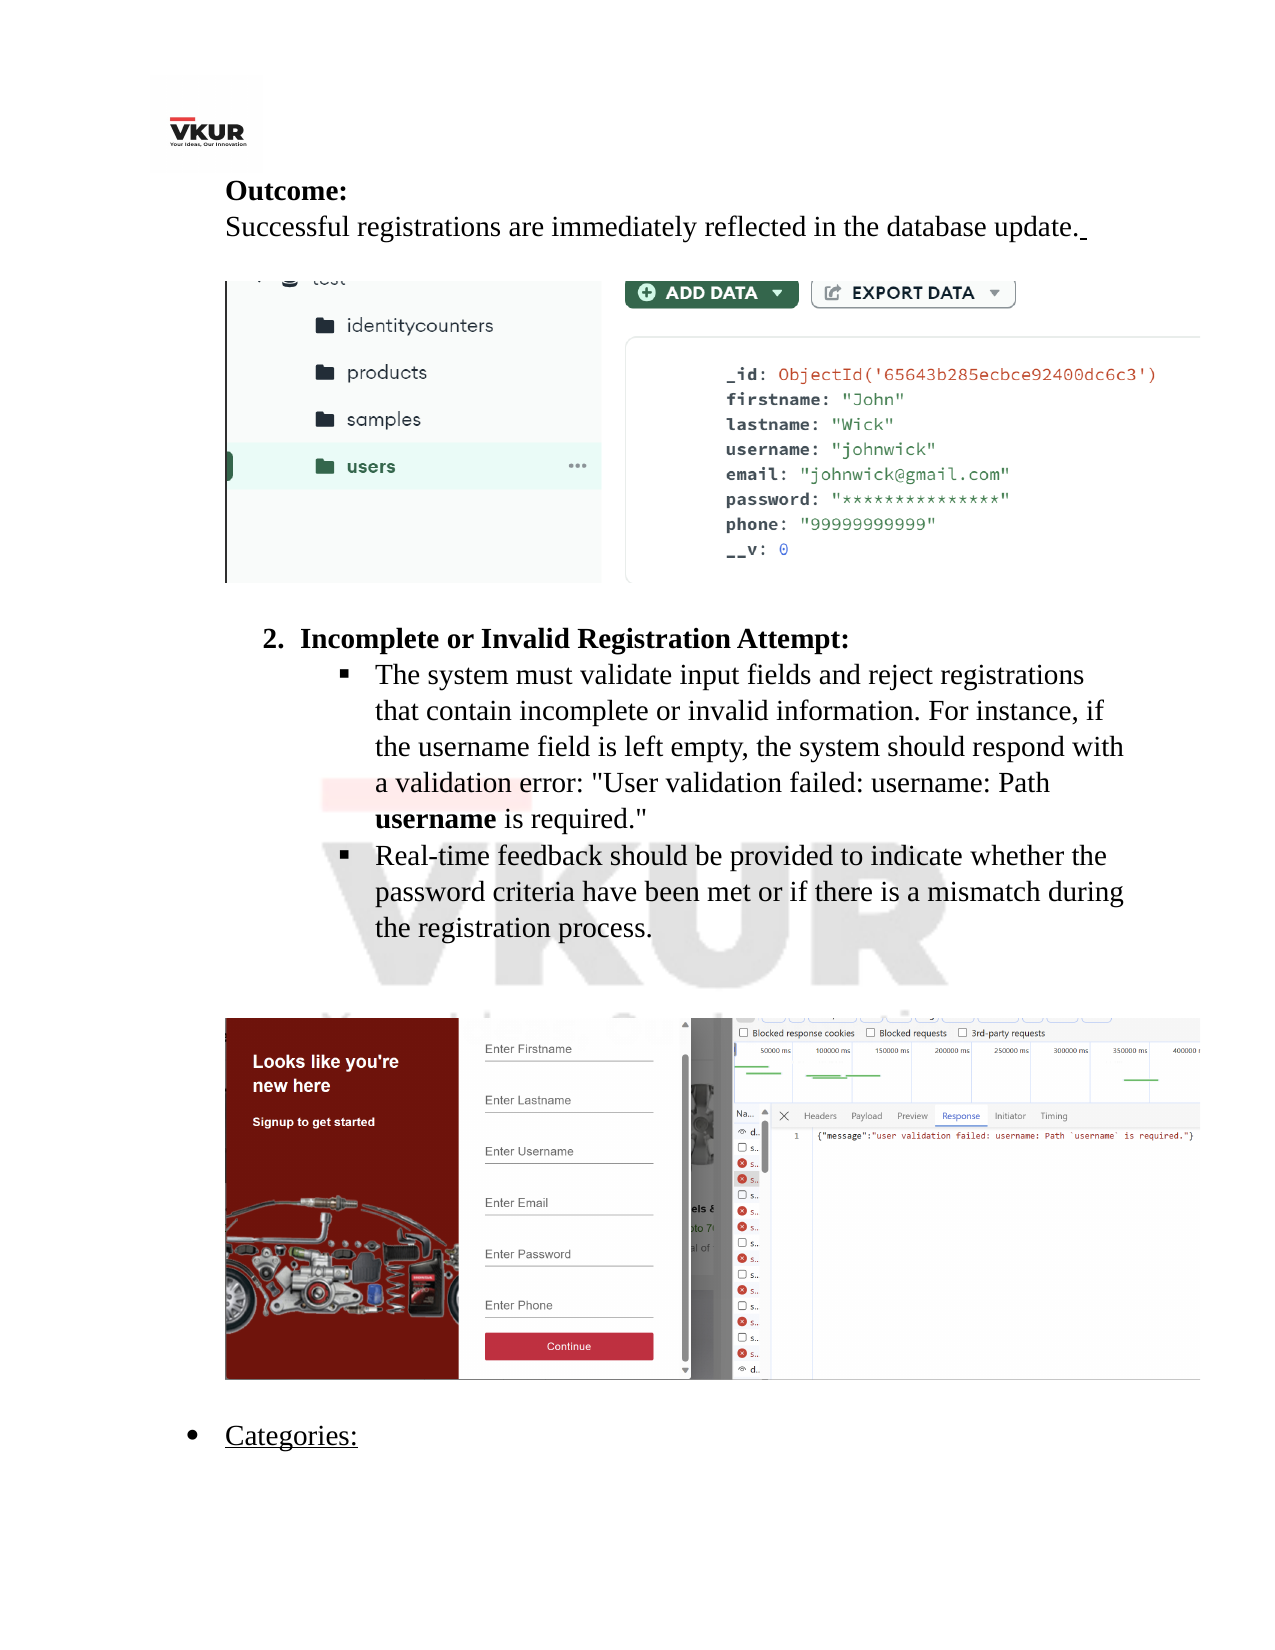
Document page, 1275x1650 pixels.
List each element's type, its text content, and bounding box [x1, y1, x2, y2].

list Outcome: [225, 173, 1125, 206]
list Successful registrations are immediately reflected in the database update. [225, 209, 1125, 242]
list Real-time feedback should be provided to indicate whether the password criteria have been met or if there is a mismatch during the registration process. [337, 838, 1125, 944]
picture [225, 1018, 1200, 1380]
picture [150, 75, 264, 173]
list Incomplete or Invalid Registration Attempt: [262, 621, 1125, 654]
list The system must validate input fields and reject registrations that contain incomplete or invalid information. For instance, if the username field is left empty, the system should respond with a validation error: "User validation failed: username: Path username is required." [337, 657, 1125, 835]
picture [225, 281, 1200, 583]
list Categories: [187, 1418, 1125, 1451]
